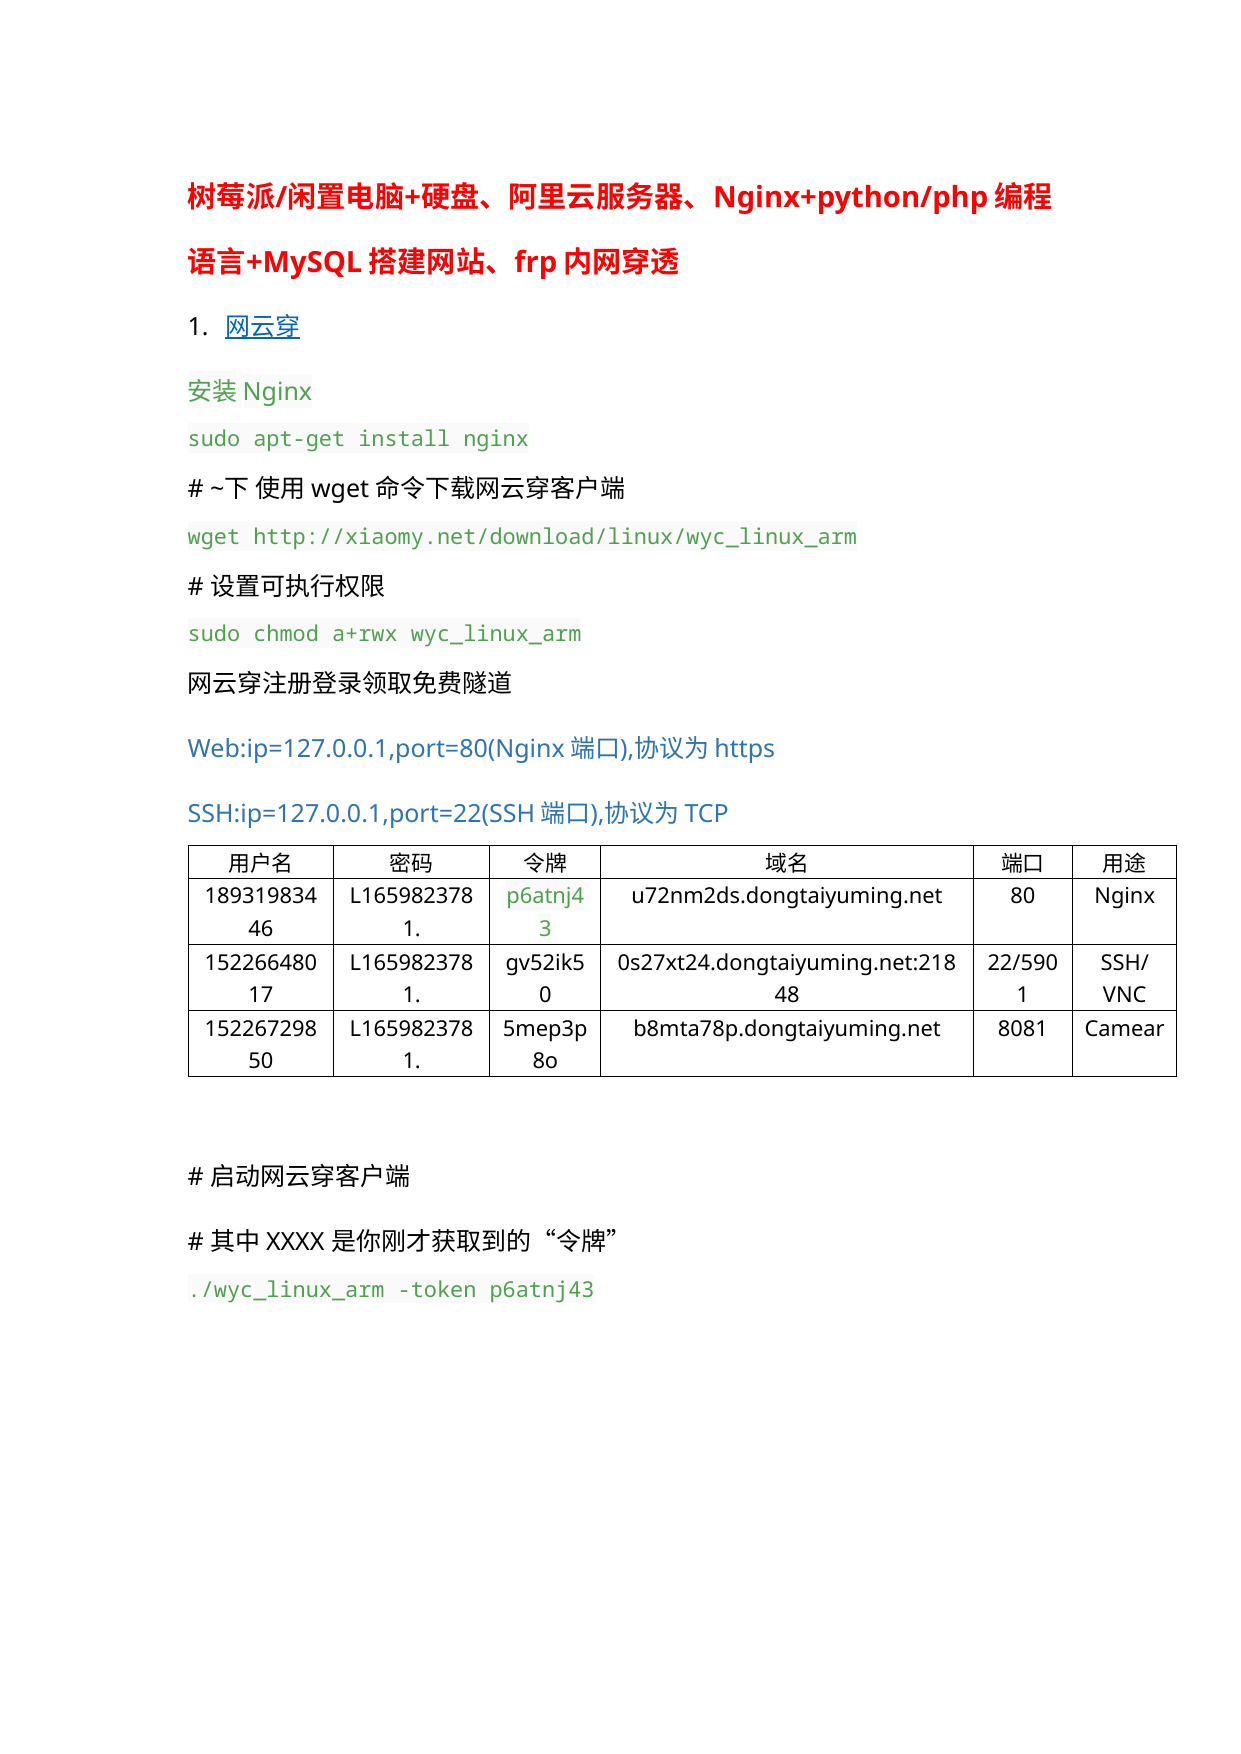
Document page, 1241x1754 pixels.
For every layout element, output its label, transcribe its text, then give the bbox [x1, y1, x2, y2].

text 安装Nginx [187, 357, 1053, 422]
table_cell Nginx [1073, 879, 1176, 944]
table_cell 0s27xt24.dongtaiyuming.net:21848 [601, 945, 973, 1010]
table_cell L1659823781. [334, 1011, 489, 1076]
table_cell 5mep3p8o [490, 1011, 600, 1076]
text 树莓派/闲置电脑+硬盘、阿里云服务器、Nginx+python/php编程语言+MySQL搭建网站、frp内网穿透 [187, 162, 1053, 292]
text sudo chmod a+rwx wyc_linux_arm [187, 617, 1053, 649]
table_header 域名 [601, 846, 973, 878]
table_cell 8081 [974, 1011, 1072, 1076]
text ./wyc_linux_arm -token p6atnj43 [187, 1272, 1053, 1305]
table_cell gv52ik50 [490, 945, 600, 1010]
text # ~下 使用 wget 命令下载网云穿客户端 [187, 454, 1053, 519]
text sudo apt-get install nginx [187, 422, 1053, 454]
table_cell 22/5901 [974, 945, 1072, 1010]
table_cell SSH/VNC [1073, 945, 1176, 1010]
text wget http://xiaomy.net/download/linux/wyc_linux_arm [187, 519, 1053, 552]
text # 其中 XXXX 是你刚才获取到的“令牌” [187, 1207, 1053, 1272]
text # 启动网云穿客户端 [187, 1142, 1053, 1207]
text Web:ip=127.0.0.1,port=80(Nginx端口),协议为https [187, 714, 1053, 779]
table_header 用户名 [189, 846, 333, 878]
table_cell L1659823781. [334, 879, 489, 944]
table_cell b8mta78p.dongtaiyuming.net [601, 1011, 973, 1076]
table_cell 15226648017 [189, 945, 333, 1010]
table_header 用途 [1073, 846, 1176, 878]
table_cell p6atnj43 [490, 879, 600, 944]
text # 设置可执行权限 [187, 552, 1053, 617]
text SSH:ip=127.0.0.1,port=22(SSH端口),协议为TCP [187, 779, 1053, 844]
list 网云穿 [187, 292, 1053, 357]
table_header 令牌 [490, 846, 600, 878]
table_cell u72nm2ds.dongtaiyuming.net [601, 879, 973, 944]
table_cell 80 [974, 879, 1072, 944]
table_cell 15226729850 [189, 1011, 333, 1076]
table_cell 18931983446 [189, 879, 333, 944]
text 网云穿注册登录领取免费隧道 [187, 649, 1053, 714]
table_header 密码 [334, 846, 489, 878]
table_cell L1659823781. [334, 945, 489, 1010]
table_cell Camear [1073, 1011, 1176, 1076]
table_header 端口 [974, 846, 1072, 878]
